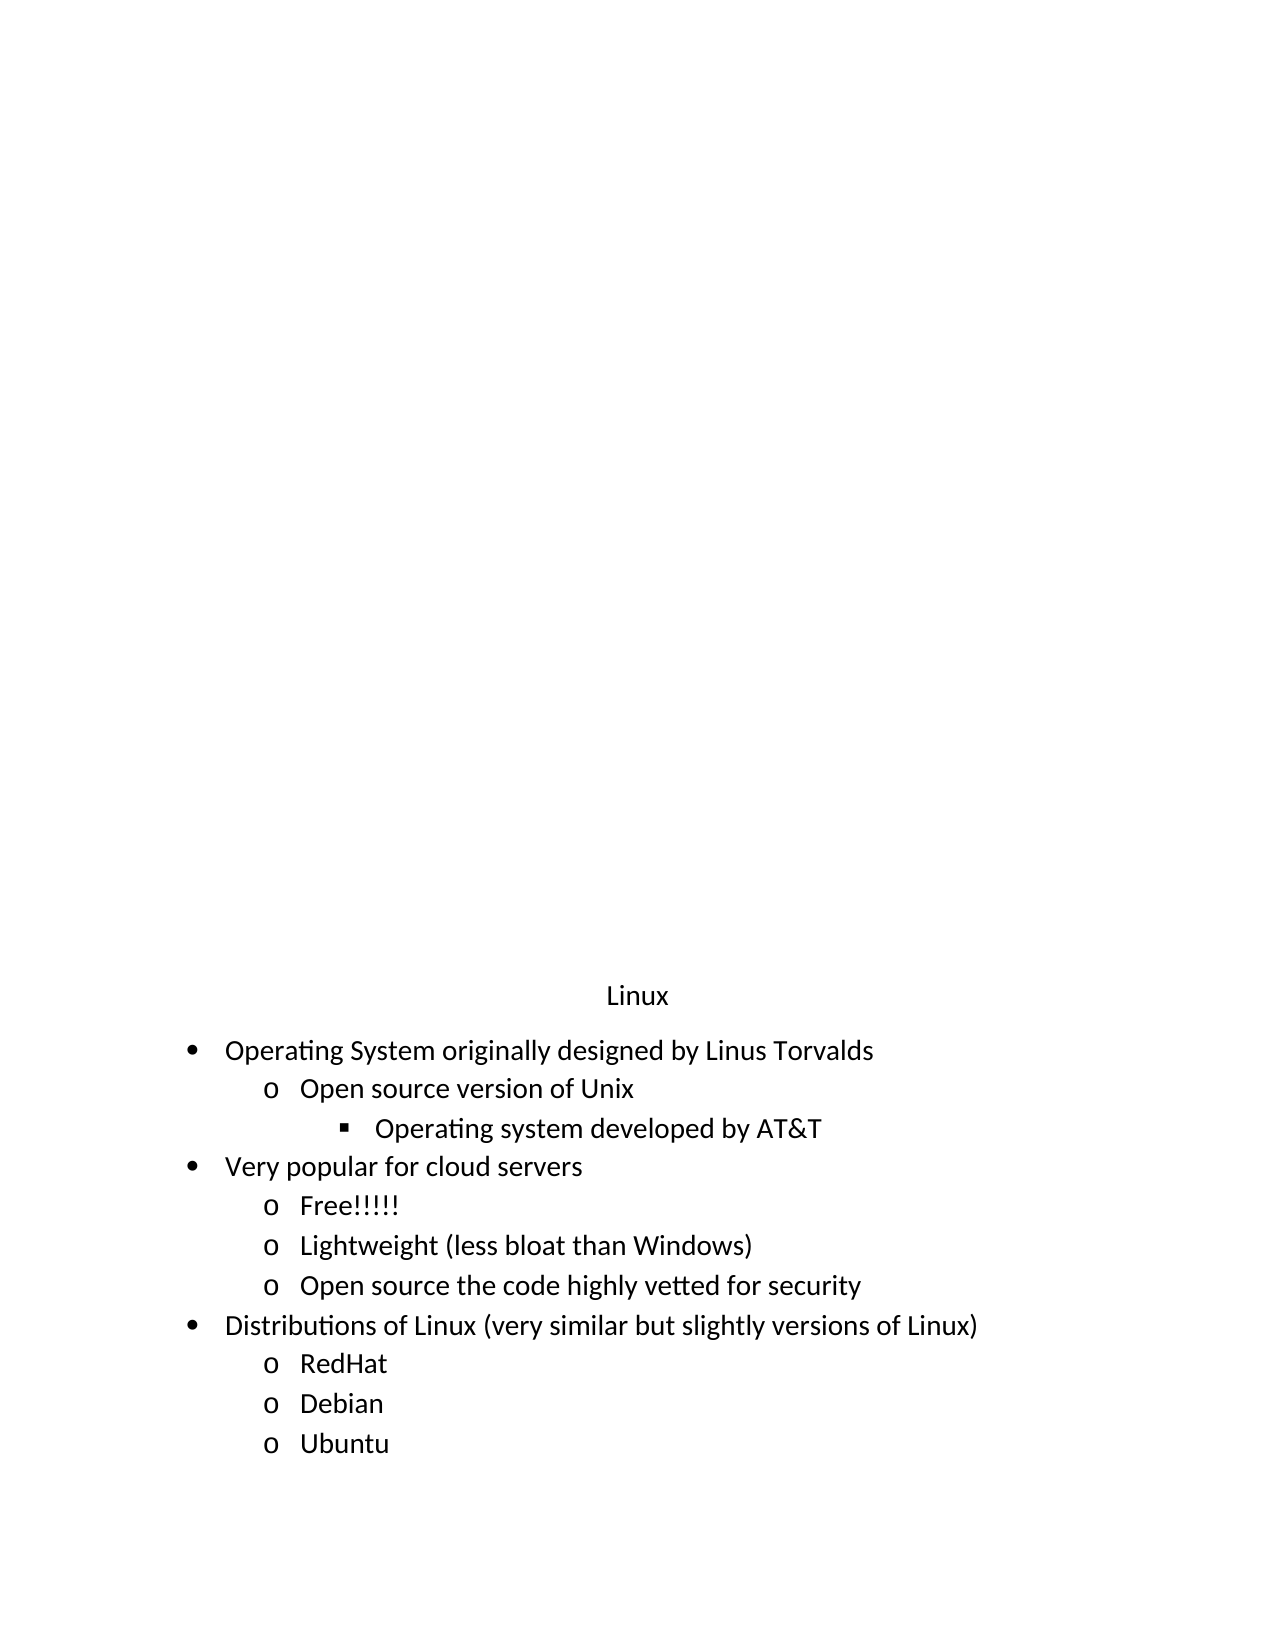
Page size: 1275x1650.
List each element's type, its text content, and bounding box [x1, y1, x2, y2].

list Debian [262, 1385, 1125, 1422]
list Free!!!!! [262, 1187, 1125, 1224]
list Distributions of Linux (very similar but slightly versions of Linux) [187, 1307, 1125, 1343]
list RedHat [262, 1345, 1125, 1382]
list Ubuntu [262, 1425, 1125, 1462]
list Operating system developed by AT&T [337, 1110, 1125, 1146]
list Very popular for cloud servers [187, 1148, 1125, 1184]
list Open source version of Unix [262, 1070, 1125, 1107]
list Open source the code highly vetted for security [262, 1267, 1125, 1304]
text Linux [150, 977, 1125, 1012]
list Lightweight (less bloat than Windows) [262, 1227, 1125, 1264]
list Operating System originally designed by Linus Torvalds [187, 1032, 1125, 1067]
